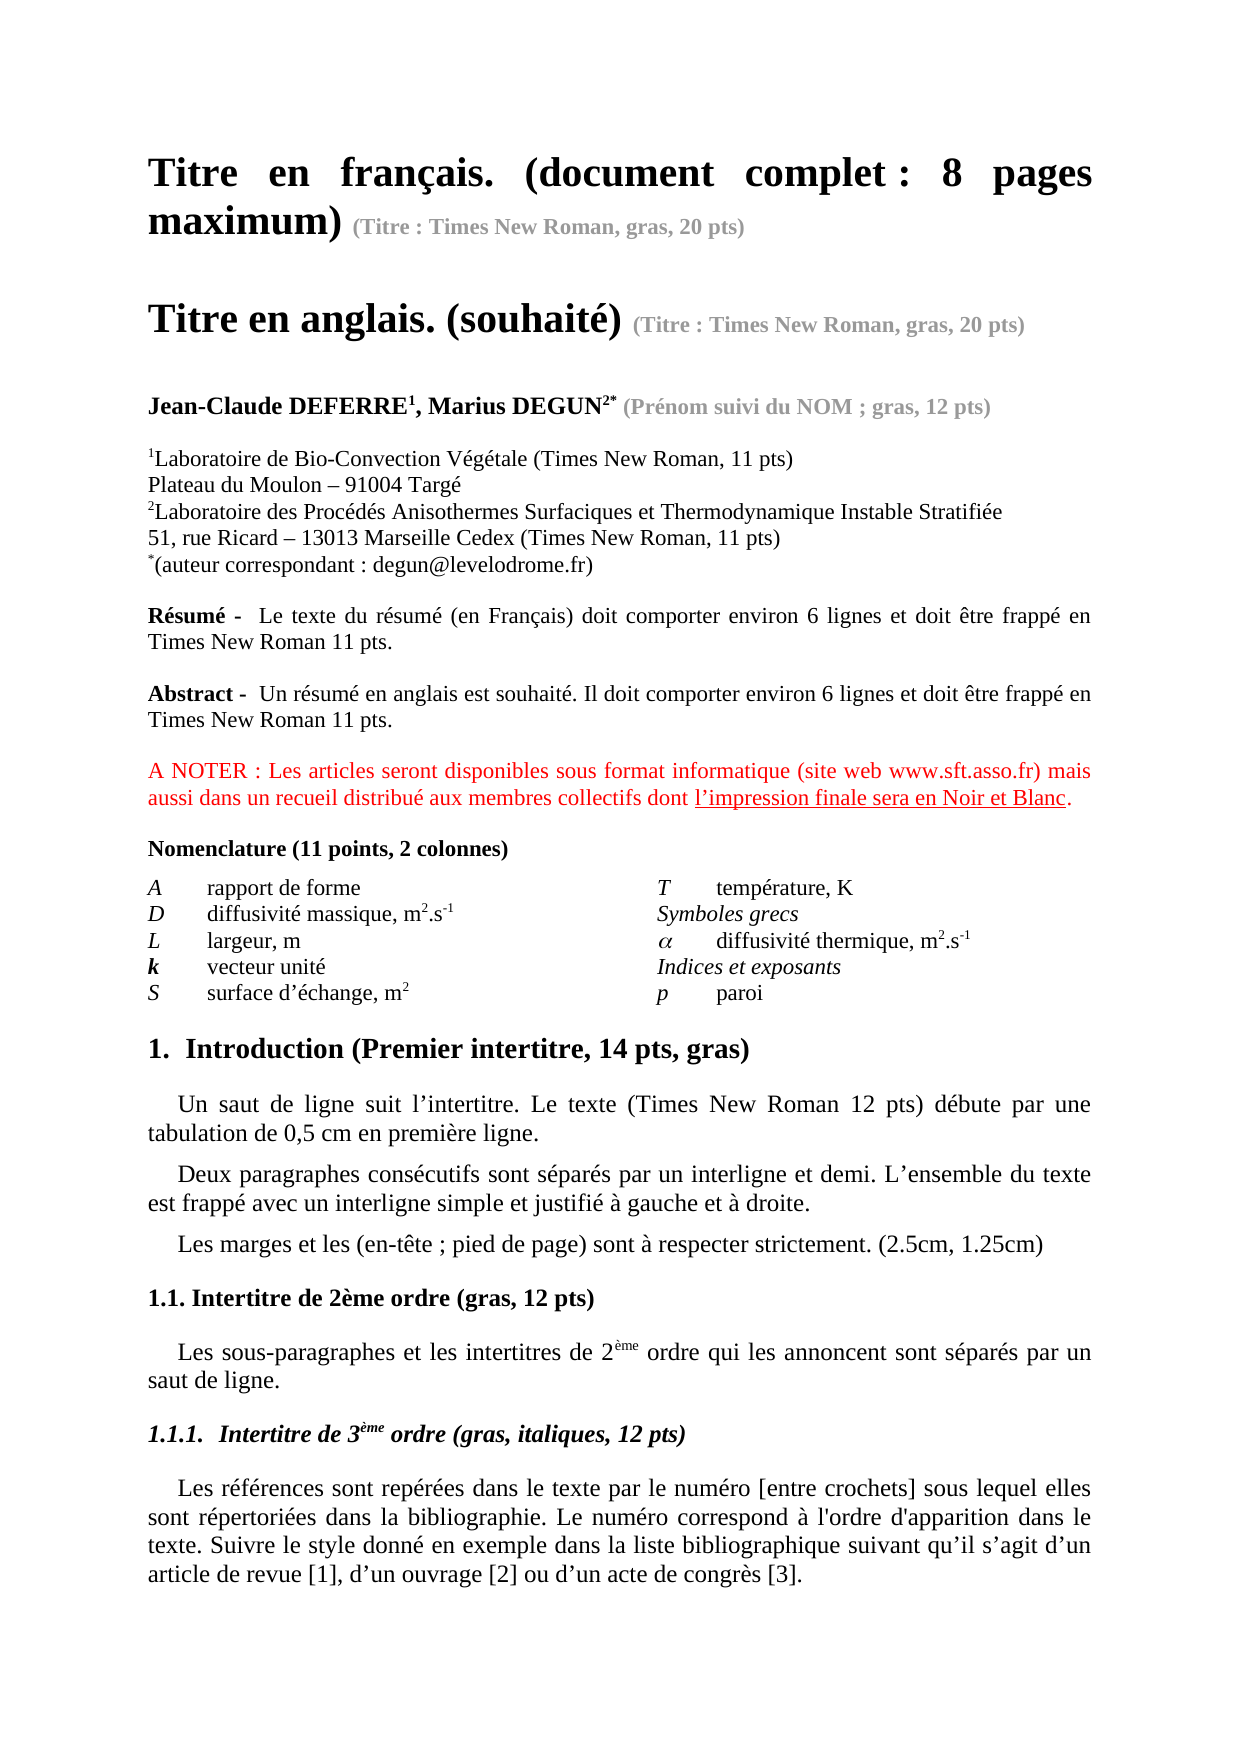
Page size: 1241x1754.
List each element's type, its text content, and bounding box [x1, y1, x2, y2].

text Les sous-paragraphes et les intertitres de 2ème ordre qui les annoncent sont séparés par un saut de ligne. [148, 1337, 1092, 1394]
text Indices et exposants [657, 953, 1092, 979]
subtitle Intertitre de 2ème ordre (gras, 12 pts) [148, 1283, 1092, 1312]
text Les marges et les (en-tête ; pied de page) sont à respecter strictement. (2.5cm, 1.25cm) [148, 1229, 1092, 1258]
text k vecteur unité [148, 953, 583, 979]
subtitle Nomenclature (11 points, 2 colonnes) [148, 835, 1092, 861]
text p paroi [657, 979, 1092, 1006]
subtitle Intertitre de 3ème ordre (gras, italiques, 12 pts) [148, 1419, 1092, 1448]
text Deux paragraphes consécutifs sont séparés par un interligne et demi. L’ensemble du texte est frappé avec un interligne simple et justifié à gauche et à droite. [148, 1159, 1092, 1217]
text Les références sont repérées dans le texte par le numéro [entre crochets] sous lequel elles sont répertoriées dans la bibliographie. Le numéro correspond à l'ordre d'apparition dans le texte. Suivre le style donné en exemple dans la liste bibliographique suivant qu’il s’agit d’un article de revue [1], d’un ouvrage [2] ou d’un acte de congrès [3]. [148, 1473, 1092, 1588]
text A NOTER : Les articles seront disponibles sous format informatique (site web www.sft.asso.fr) mais aussi dans un recueil distribué aux membres collectifs dont l’impression finale sera en Noir et Blanc. [148, 757, 1092, 810]
text *(auteur correspondant : degun@levelodrome.fr) [148, 551, 1092, 577]
text Jean-Claude DEFERRE1, Marius DEGUN2* (Prénom suivi du NOM ; gras, 12 pts) [148, 391, 1092, 420]
text  diffusivité thermique, m2.s-1 [657, 927, 1092, 953]
text 51, rue Ricard – 13013 Marseille Cedex (Times New Roman, 11 pts) [148, 524, 1092, 551]
subtitle Introduction (Premier intertitre, 14 pts, gras) [148, 1031, 1092, 1064]
text Abstract - Un résumé en anglais est souhaité. Il doit comporter environ 6 lignes et doit être frappé en Times New Roman 11 pts. [148, 680, 1092, 732]
text T température, K [657, 874, 1092, 900]
text 1Laboratoire de Bio-Convection Végétale (Times New Roman, 11 pts) [148, 445, 1092, 472]
text A rapport de forme [148, 874, 583, 900]
title Titre en anglais. (souhaité) (Titre : Times New Roman, gras, 20 pts) [148, 293, 1092, 341]
text Plateau du Moulon – 91004 Targé [148, 472, 1092, 498]
text Symboles grecs [657, 900, 1092, 927]
text Résumé - Le texte du résumé (en Français) doit comporter environ 6 lignes et doit être frappé en Times New Roman 11 pts. [148, 602, 1092, 655]
text L largeur, m [148, 927, 583, 953]
title Titre en français. (document complet : 8 pages maximum) (Titre : Times New Roman, gras, 20 pts) [148, 148, 1092, 243]
text S surface d’échange, m2 [148, 979, 583, 1006]
text 2Laboratoire des Procédés Anisothermes Surfaciques et Thermodynamique Instable Stratifiée [148, 498, 1092, 524]
text Un saut de ligne suit l’intertitre. Le texte (Times New Roman 12 pts) débute par une tabulation de 0,5 cm en première ligne. [148, 1089, 1092, 1147]
text D diffusivité massique, m2.s-1 [148, 900, 583, 927]
